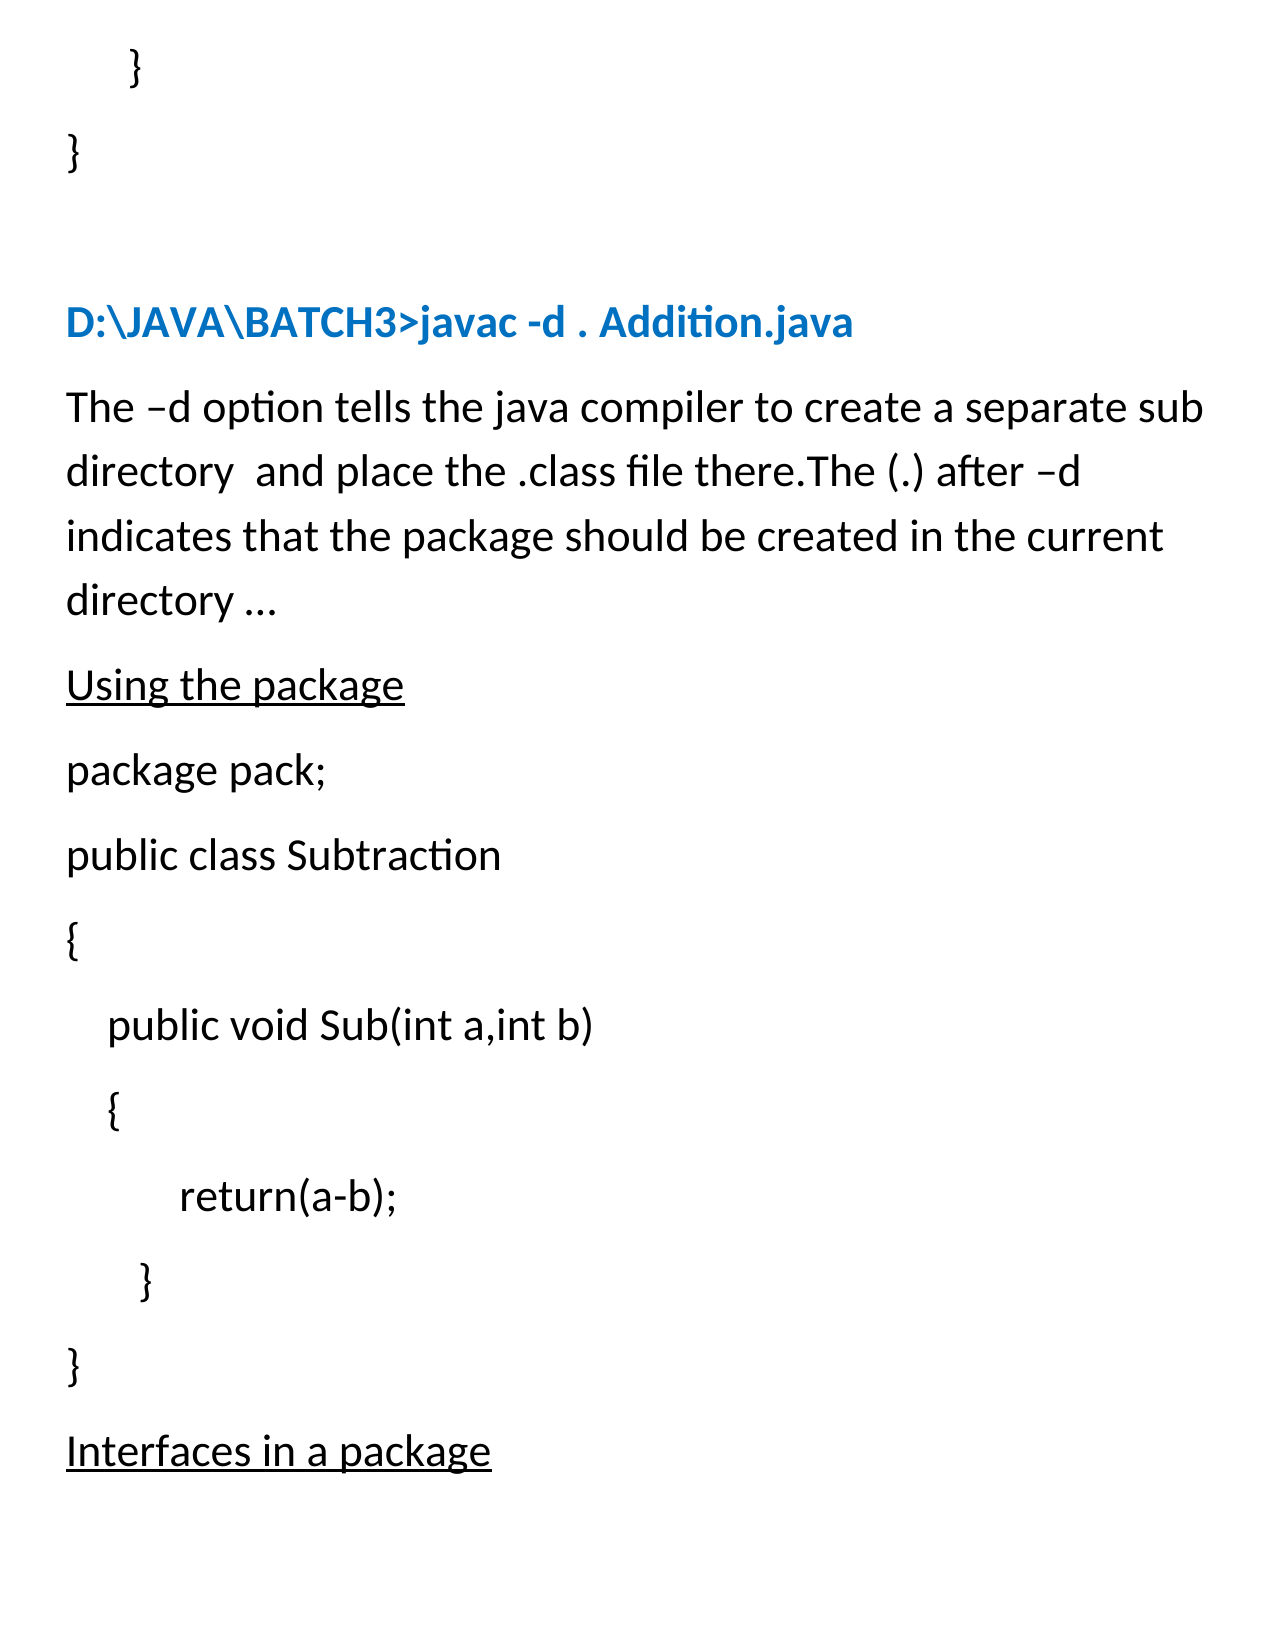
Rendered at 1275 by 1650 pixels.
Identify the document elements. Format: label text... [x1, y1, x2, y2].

text Interfaces in a package [66, 1422, 1219, 1478]
text Using the package [66, 656, 1219, 712]
text D:\JAVA\BATCH3>javac -d . Addition.java [66, 293, 1219, 349]
text } [66, 1252, 1219, 1307]
text package pack; [66, 741, 1219, 797]
text public class Subtraction [66, 826, 1219, 882]
text public void Sub(int a,int b) [66, 996, 1219, 1052]
text } [66, 1337, 1219, 1393]
text } [66, 37, 1219, 93]
text The –d option tells the java compiler to create a separate sub directory and place the .class file there.The (.) after –d indicates that the package should be created in the current directory … [66, 378, 1219, 627]
text { [66, 1081, 1219, 1137]
text { [66, 911, 1219, 967]
text } [66, 123, 1219, 178]
text return(a-b); [66, 1166, 1219, 1222]
